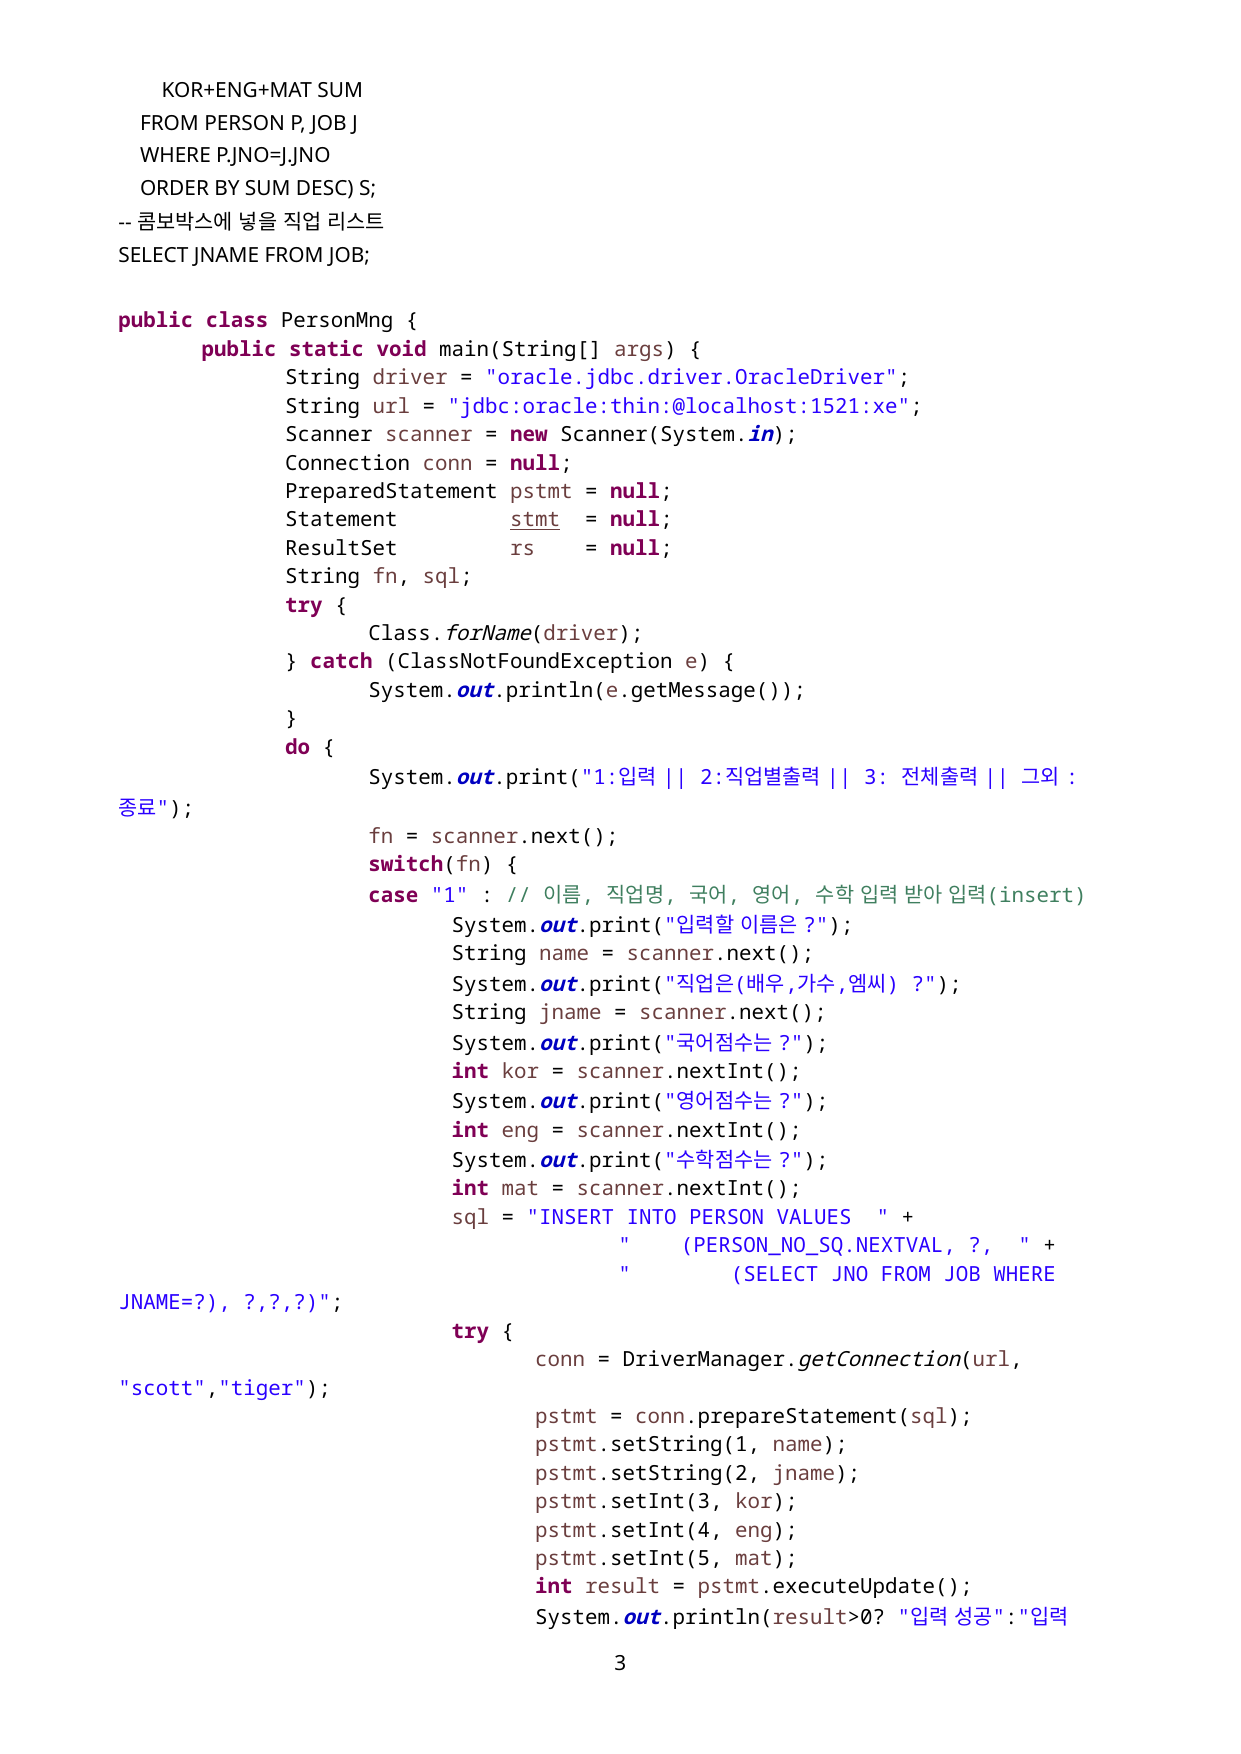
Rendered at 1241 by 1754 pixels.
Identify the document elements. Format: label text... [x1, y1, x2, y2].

text fn = scanner.next(); [118, 821, 1122, 849]
text Statement stmt = null; [118, 504, 1122, 533]
text System.out.print("국어점수는 ?"); [118, 1026, 1122, 1056]
text Connection conn = null; [118, 448, 1122, 476]
text ORDER BY SUM DESC) S; [118, 173, 1122, 201]
text String fn, sql; [118, 561, 1122, 590]
text sql = "INSERT INTO PERSON VALUES " + [118, 1202, 1122, 1230]
text pstmt.setString(2, jname); [118, 1458, 1122, 1486]
text int result = pstmt.executeUpdate(); [118, 1572, 1122, 1600]
text public class PersonMng { [118, 305, 1122, 334]
text pstmt.setInt(3, kor); [118, 1486, 1122, 1515]
text " (PERSON_NO_SQ.NEXTVAL, ?, " + [118, 1230, 1122, 1259]
text int mat = scanner.nextInt(); [118, 1173, 1122, 1202]
text PreparedStatement pstmt = null; [118, 476, 1122, 504]
text System.out.println(e.getMessage()); [118, 675, 1122, 703]
text String url = "jdbc:oracle:thin:@localhost:1521:xe"; [118, 391, 1122, 419]
text } [118, 703, 1122, 732]
text pstmt.setInt(5, mat); [118, 1543, 1122, 1572]
text System.out.print("입력할 이름은 ?"); [118, 908, 1122, 938]
text pstmt = conn.prepareStatement(sql); [118, 1401, 1122, 1429]
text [118, 1600, 1122, 1630]
text FROM PERSON P, JOB J [118, 108, 1122, 136]
text public static void main(String[] args) { [118, 334, 1122, 362]
text ResultSet rs = null; [118, 533, 1122, 561]
text conn = DriverManager.getConnection(url, "scott","tiger"); [118, 1344, 1122, 1401]
text System.out.print("1:입력 || 2:직업별출력 || 3: 전체출력 || 그외 : 종료"); [118, 760, 1122, 821]
text } catch (ClassNotFoundException e) { [118, 647, 1122, 675]
text case "1" : // 이름, 직업명, 국어, 영어, 수학 입력 받아 입력(insert) [118, 878, 1122, 908]
text pstmt.setInt(4, eng); [118, 1515, 1122, 1543]
text try { [118, 590, 1122, 618]
text String driver = "oracle.jdbc.driver.OracleDriver"; [118, 362, 1122, 391]
text KOR+ENG+MAT SUM [118, 75, 1122, 103]
text System.out.print("영어점수는 ?"); [118, 1084, 1122, 1115]
text String name = scanner.next(); [118, 938, 1122, 967]
text Class.forName(driver); [118, 618, 1122, 647]
text -- 콤보박스에 넣을 직업 리스트 [118, 205, 1122, 236]
text WHERE P.JNO=J.JNO [118, 140, 1122, 169]
text do { [118, 732, 1122, 760]
text Scanner scanner = new Scanner(System.in); [118, 419, 1122, 448]
text SELECT JNAME FROM JOB; [118, 240, 1122, 269]
text System.out.print("직업은(배우,가수,엠씨) ?"); [118, 967, 1122, 997]
text String jname = scanner.next(); [118, 997, 1122, 1026]
text try { [118, 1316, 1122, 1344]
text int kor = scanner.nextInt(); [118, 1056, 1122, 1084]
text switch(fn) { [118, 849, 1122, 878]
text int eng = scanner.nextInt(); [118, 1115, 1122, 1143]
text " (SELECT JNO FROM JOB WHERE JNAME=?), ?,?,?)"; [118, 1259, 1122, 1316]
text pstmt.setString(1, name); [118, 1429, 1122, 1458]
text System.out.print("수학점수는 ?"); [118, 1143, 1122, 1173]
